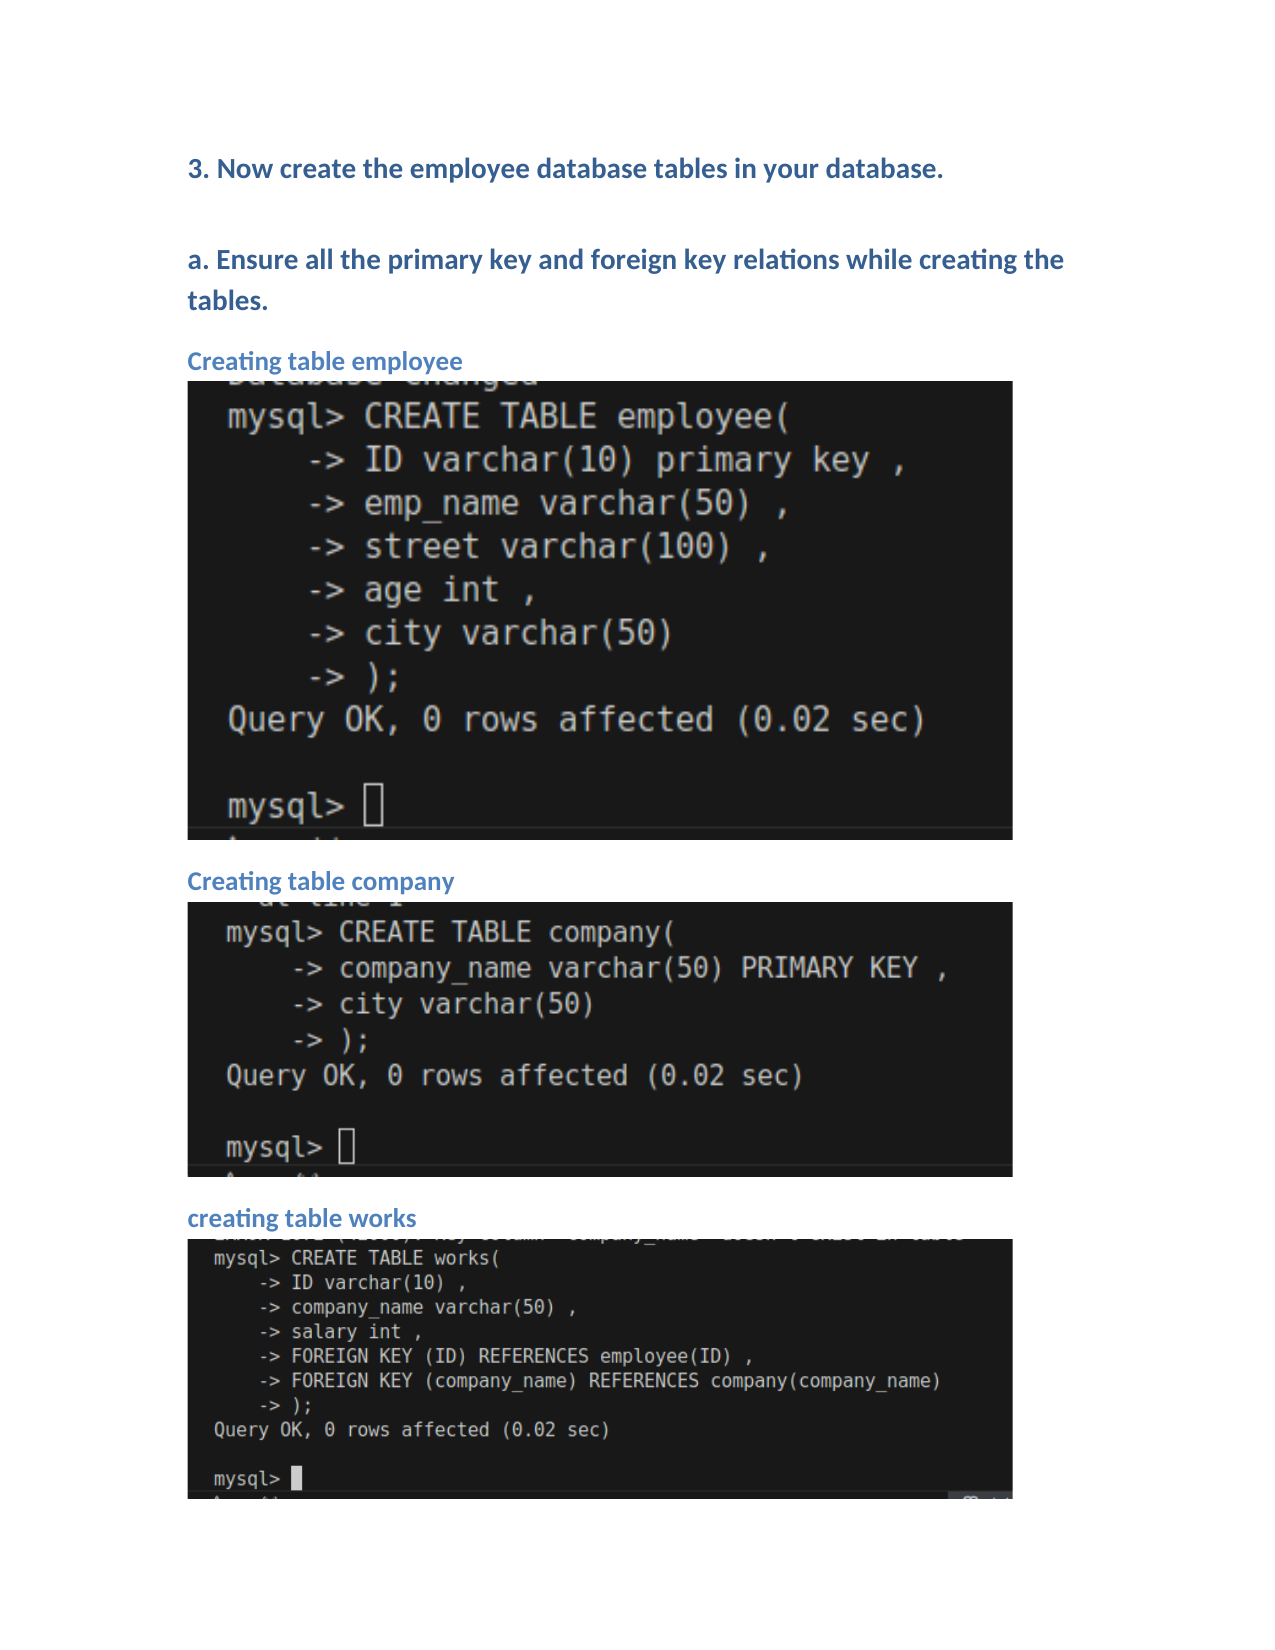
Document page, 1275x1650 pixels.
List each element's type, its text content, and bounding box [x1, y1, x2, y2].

picture [187, 381, 1013, 840]
subtitle a. Ensure all the primary key and foreign key relations while creating the tables. [187, 241, 1087, 317]
picture [187, 1239, 1013, 1499]
picture [187, 902, 1013, 1177]
subtitle Creating table employee [187, 344, 1087, 377]
subtitle creating table works [187, 1202, 1087, 1235]
subtitle 3. Now create the employee database tables in your database. [187, 150, 1087, 186]
subtitle Creating table company [187, 864, 1087, 897]
